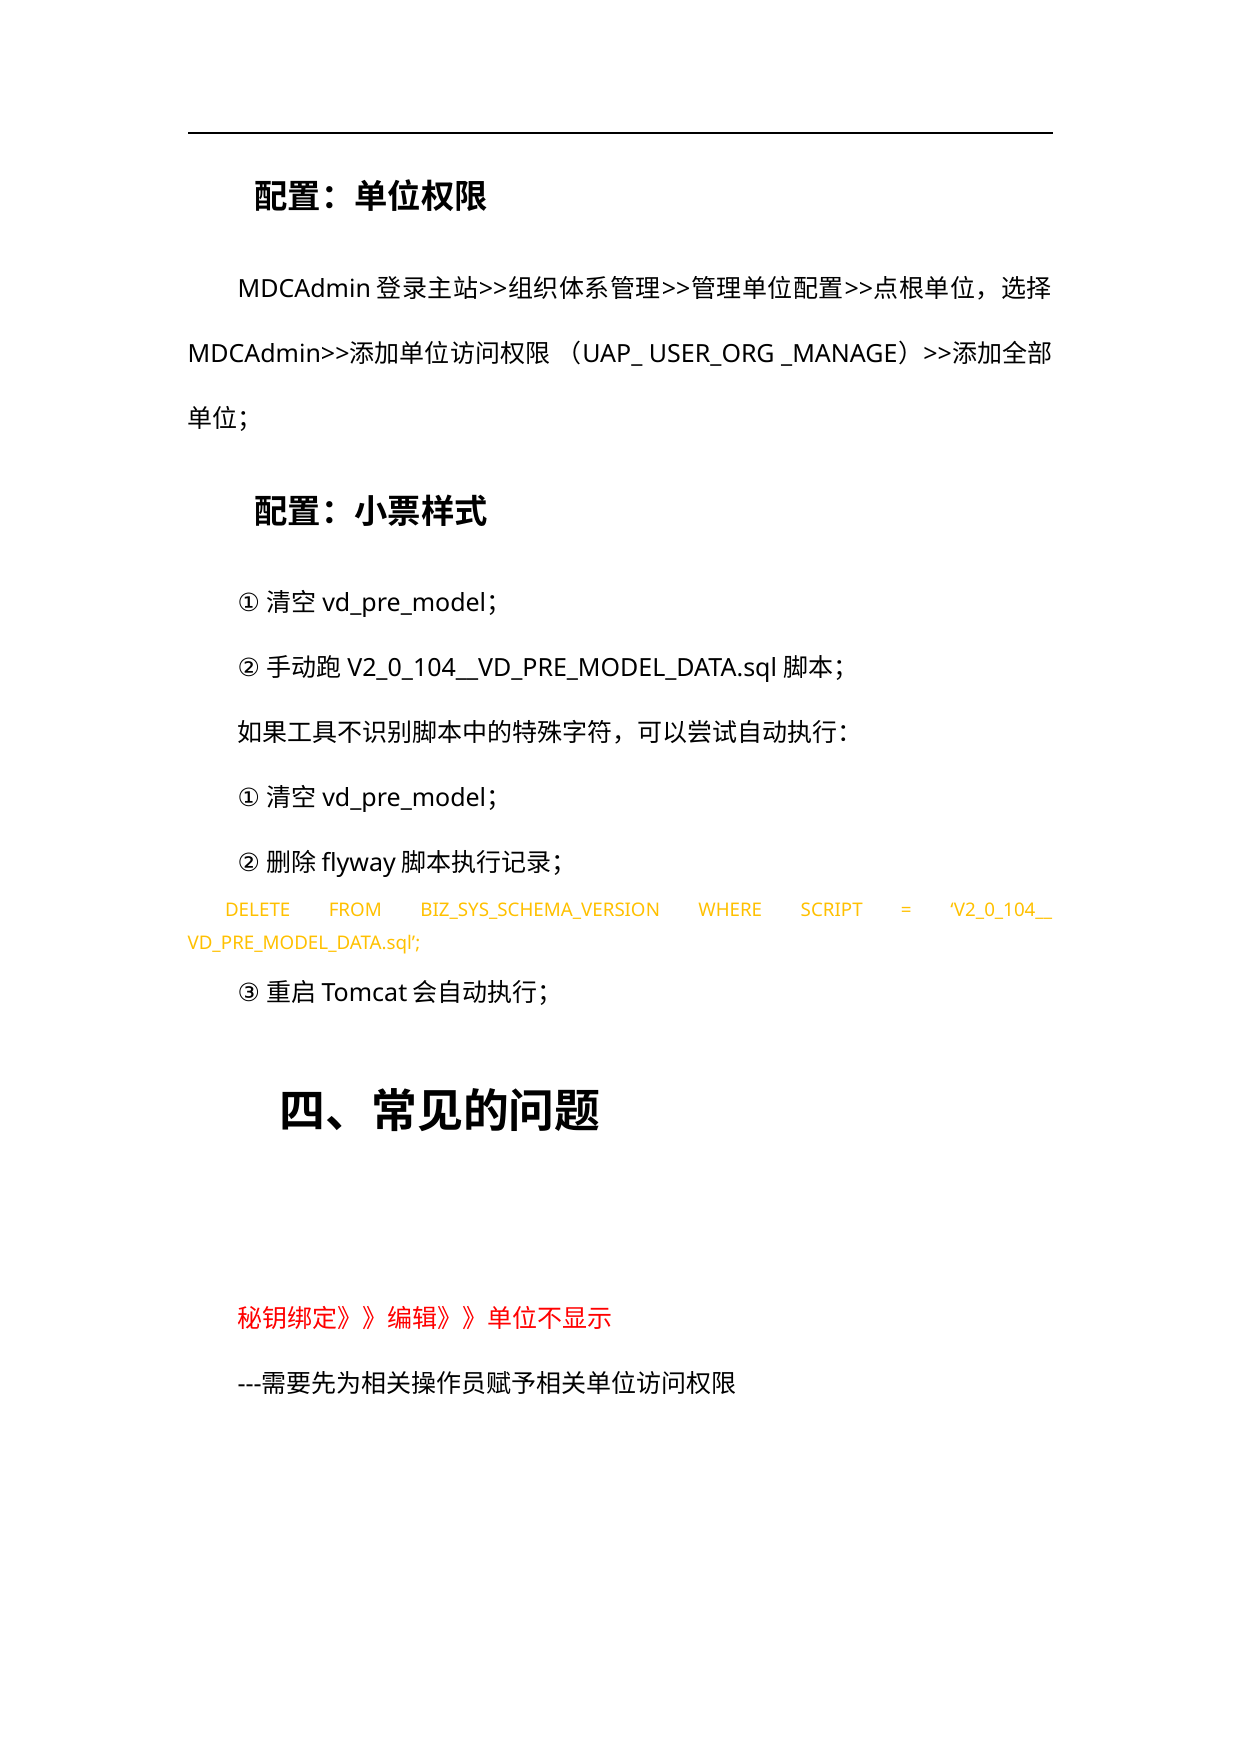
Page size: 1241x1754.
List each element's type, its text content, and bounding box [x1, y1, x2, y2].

text 如果工具不识别脚本中的特殊字符，可以尝试自动执行： [231, 698, 1053, 763]
text 秘钥绑定》》编辑》》单位不显示 [187, 1284, 1053, 1349]
subtitle 配置：小票样式 [187, 476, 1053, 541]
text MDCAdmin登录主站>>组织体系管理>>管理单位配置>>点根单位，选择MDCAdmin>>添加单位访问权限 （UAP_ USER_ORG _MANAGE）>>添加全部单位； [187, 254, 1053, 449]
text DELETE FROM BIZ_SYS_SCHEMA_VERSION WHERE SCRIPT = ‘V2_0_104__ VD_PRE_MODEL_DATA.sql’; [187, 893, 1053, 958]
subtitle 配置：单位权限 [187, 162, 1053, 227]
text ② 删除flyway脚本执行记录； [231, 828, 1053, 893]
text ① 清空 vd_pre_model； [231, 763, 1053, 828]
text ③ 重启Tomcat会自动执行； [187, 958, 1053, 1023]
text ① 清空 vd_pre_model； [231, 568, 1053, 633]
text ② 手动跑 V2_0_104__VD_PRE_MODEL_DATA.sql 脚本； [231, 633, 1053, 698]
text ---需要先为相关操作员赋予相关单位访问权限 [187, 1349, 1053, 1414]
subtitle 四、常见的问题 [187, 1059, 1053, 1156]
